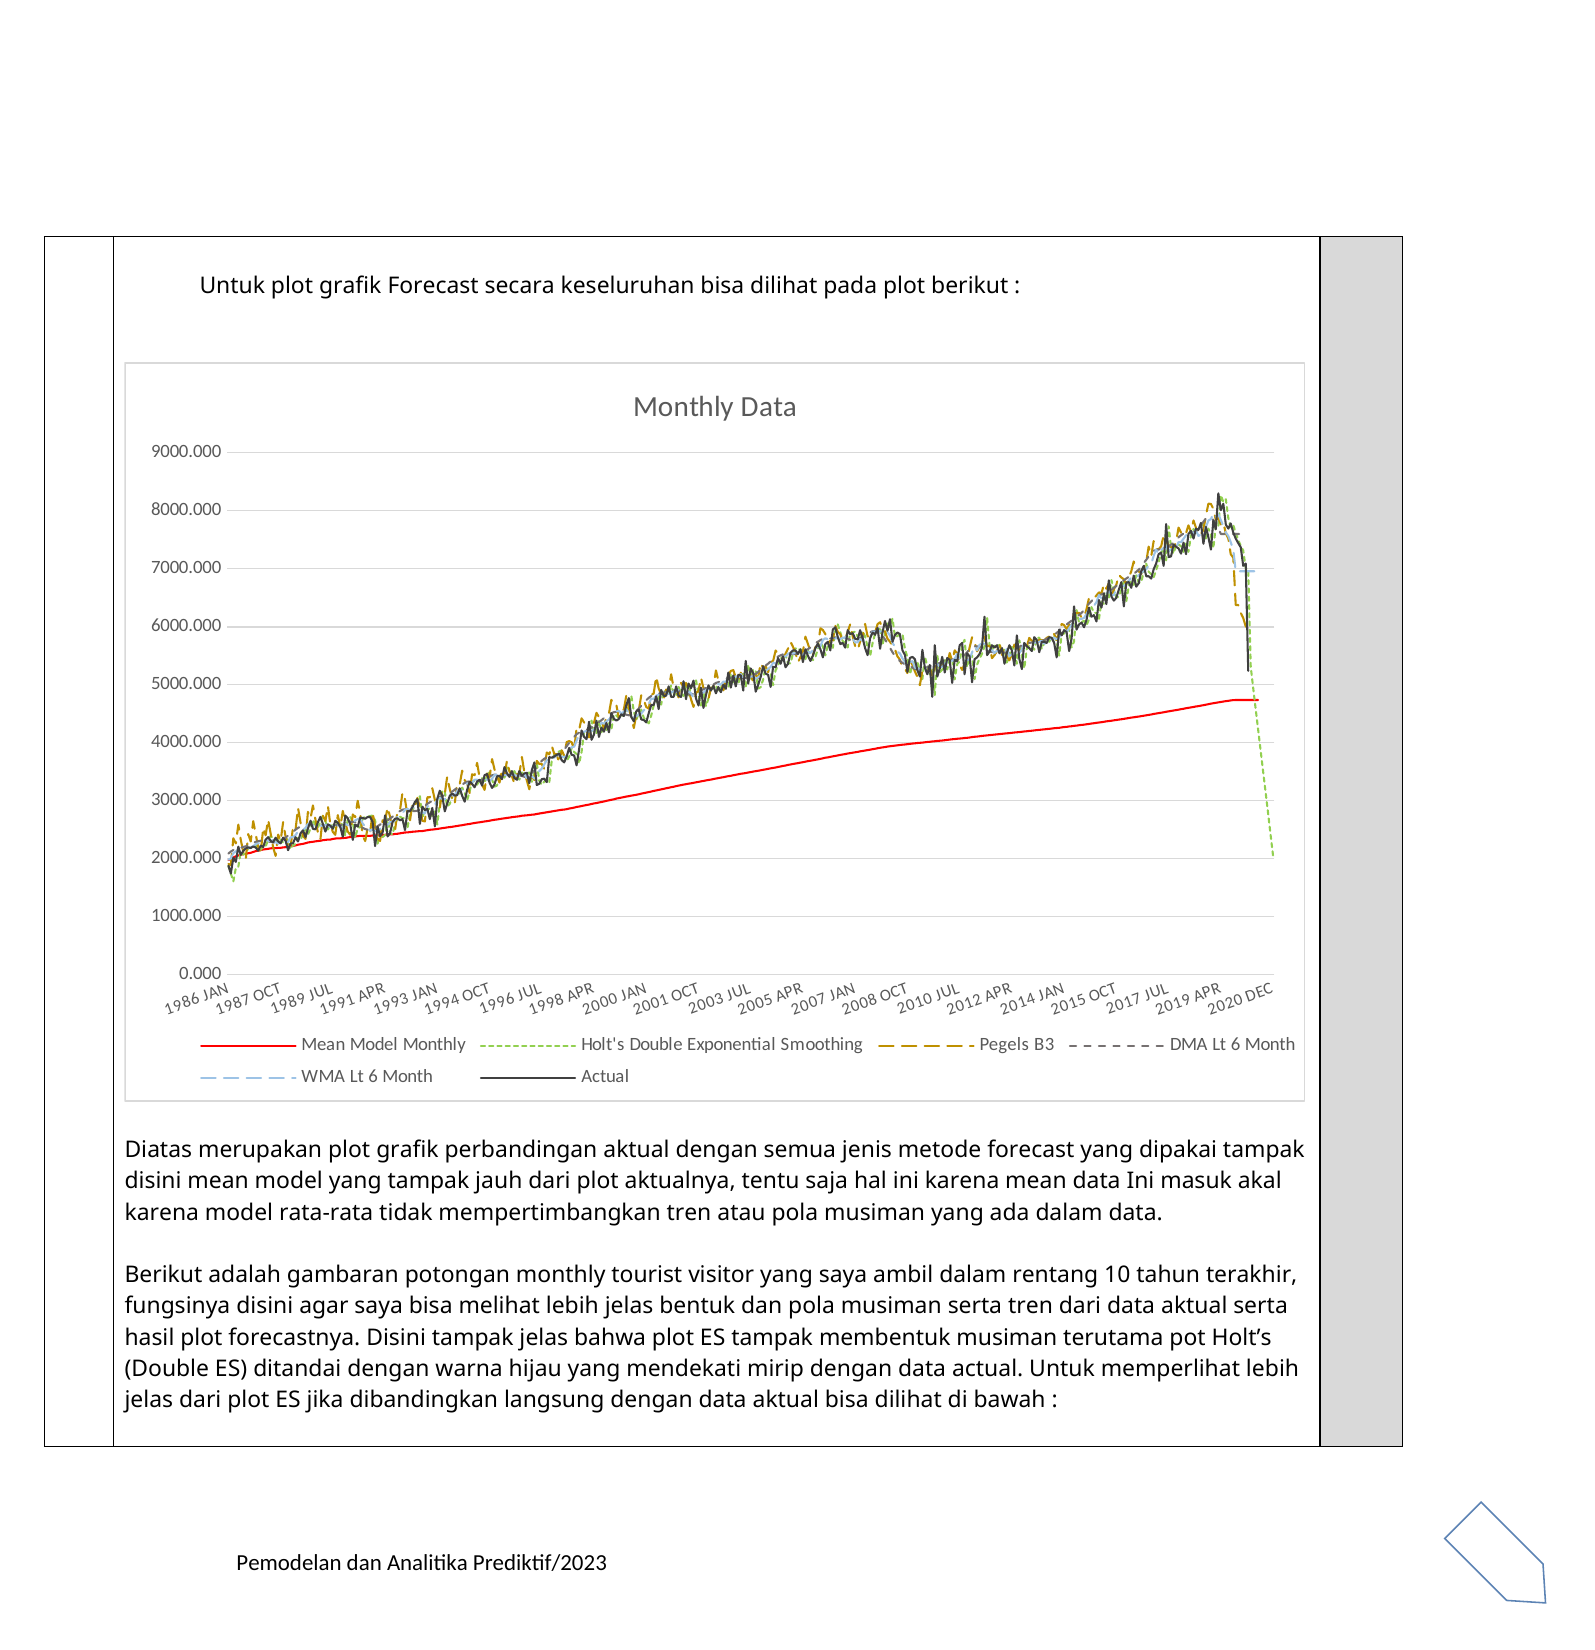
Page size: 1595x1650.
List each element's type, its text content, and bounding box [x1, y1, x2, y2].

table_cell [114, 237, 1319, 1446]
table_cell 3 [45, 237, 113, 1446]
table_cell [1321, 237, 1402, 1446]
